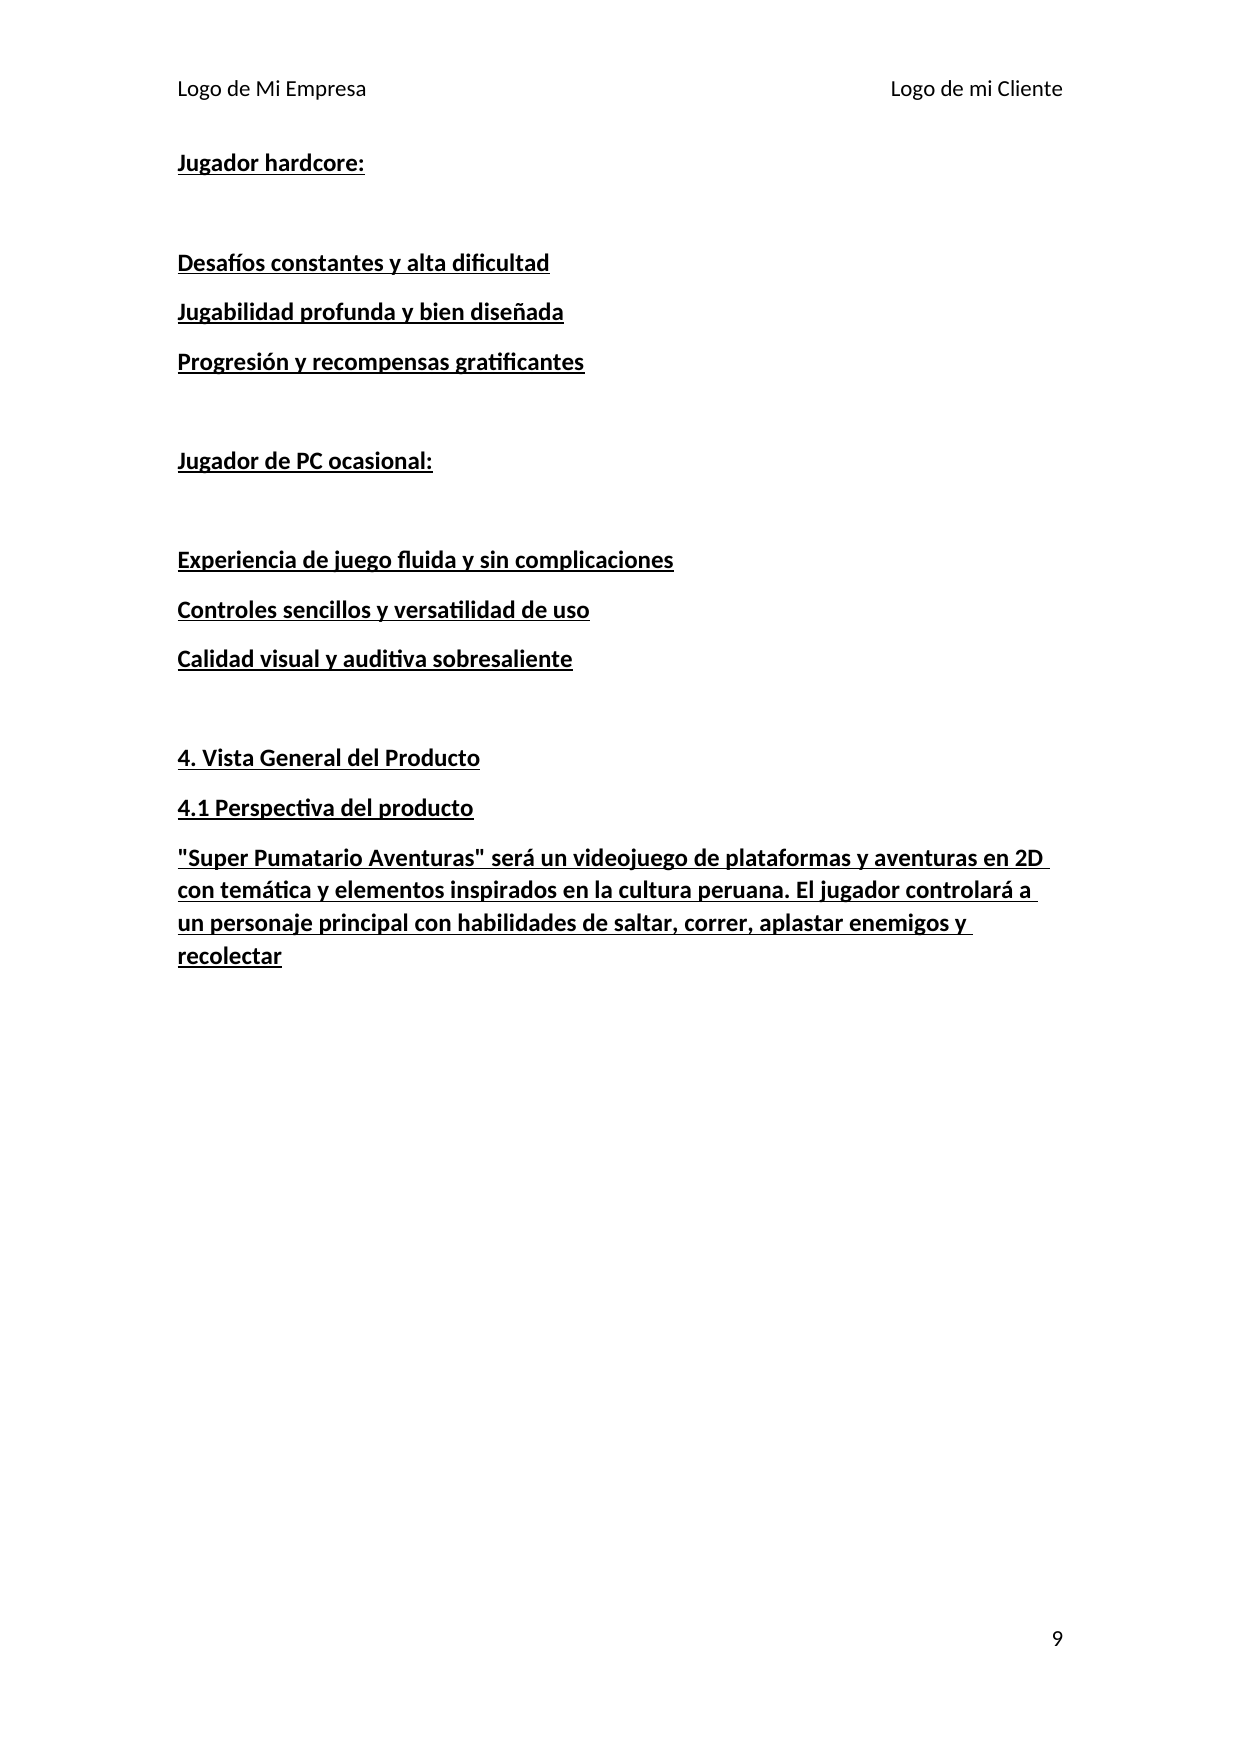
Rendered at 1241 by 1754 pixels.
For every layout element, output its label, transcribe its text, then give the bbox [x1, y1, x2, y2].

text "Super Pumatario Aventuras" será un videojuego de plataformas y aventuras en 2D con temática y elementos inspirados en la cultura peruana. El jugador controlará a un personaje principal con habilidades de saltar, correr, aplastar enemigos y recolectar [177, 842, 1063, 971]
text Desafíos constantes y alta dificultad [177, 247, 1063, 277]
text 4.1 Perspectiva del producto [177, 792, 1063, 823]
text Progresión y recompensas gratificantes [177, 346, 1063, 376]
text Experiencia de juego fluida y sin complicaciones [177, 544, 1063, 575]
text Calidad visual y auditiva sobresaliente [177, 643, 1063, 674]
text 4. Vista General del Producto [177, 743, 1063, 773]
text Controles sencillos y versatilidad de uso [177, 594, 1063, 624]
text Jugador hardcore: [177, 148, 1063, 178]
text Jugabilidad profunda y bien diseñada [177, 296, 1063, 327]
text Jugador de PC ocasional: [177, 445, 1063, 476]
